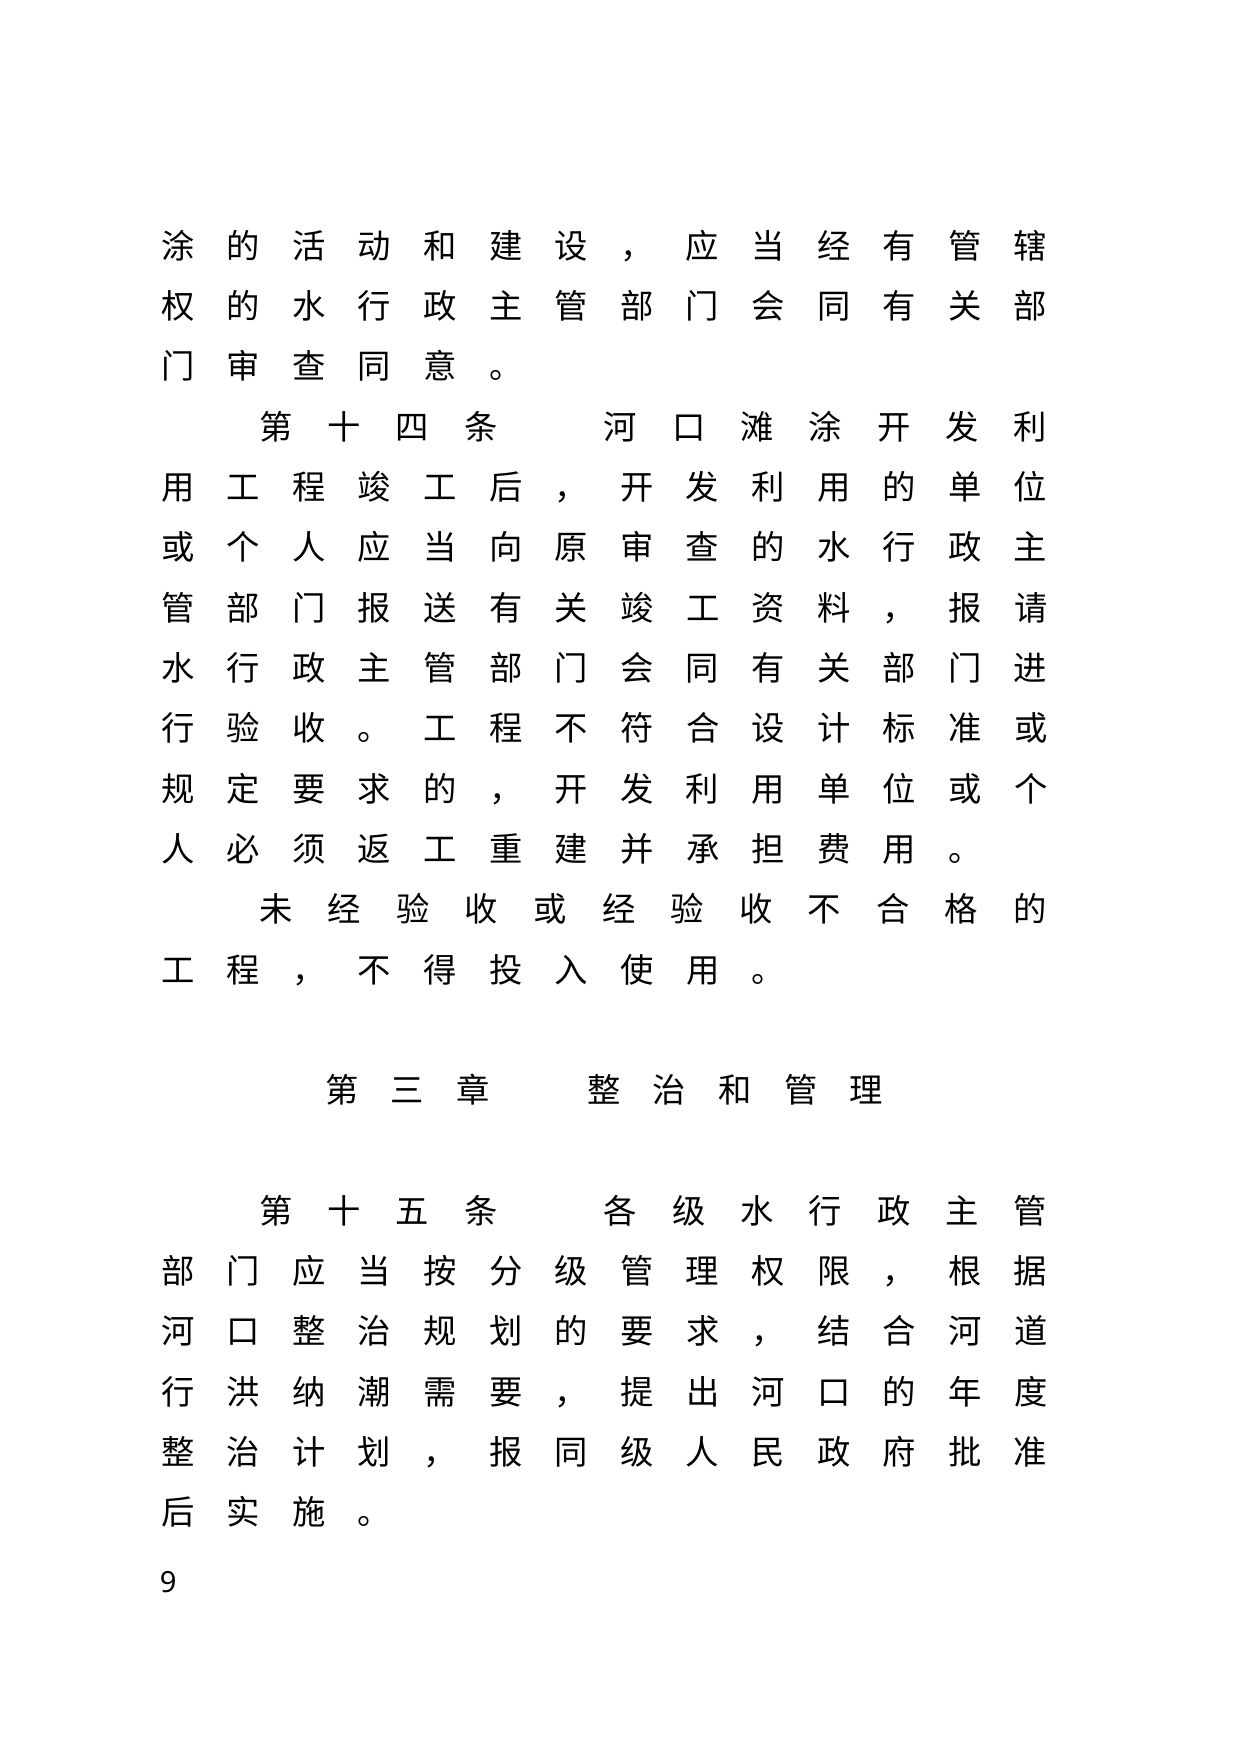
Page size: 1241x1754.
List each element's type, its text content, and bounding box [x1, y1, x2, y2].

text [161, 213, 1079, 394]
text 第十五条 各级水行政主管部门应当按分级管理权限，根据河口整治规划的要求，结合河道行洪纳潮需要，提出河口的年度整治计划，报同级人民政府批准后实施。 [161, 1178, 1079, 1540]
text 未经验收或经验收不合格的工程，不得投入使用。 [161, 877, 1079, 998]
text 第十四条 河口滩涂开发利用工程竣工后，开发利用的单位或个人应当向原审查的水行政主管部门报送有关竣工资料，报请水行政主管部门会同有关部门进行验收。工程不符合设计标准或规定要求的，开发利用单位或个人必须返工重建并承担费用。 [161, 394, 1079, 877]
text 第三章 整治和管理 [161, 1058, 1079, 1118]
